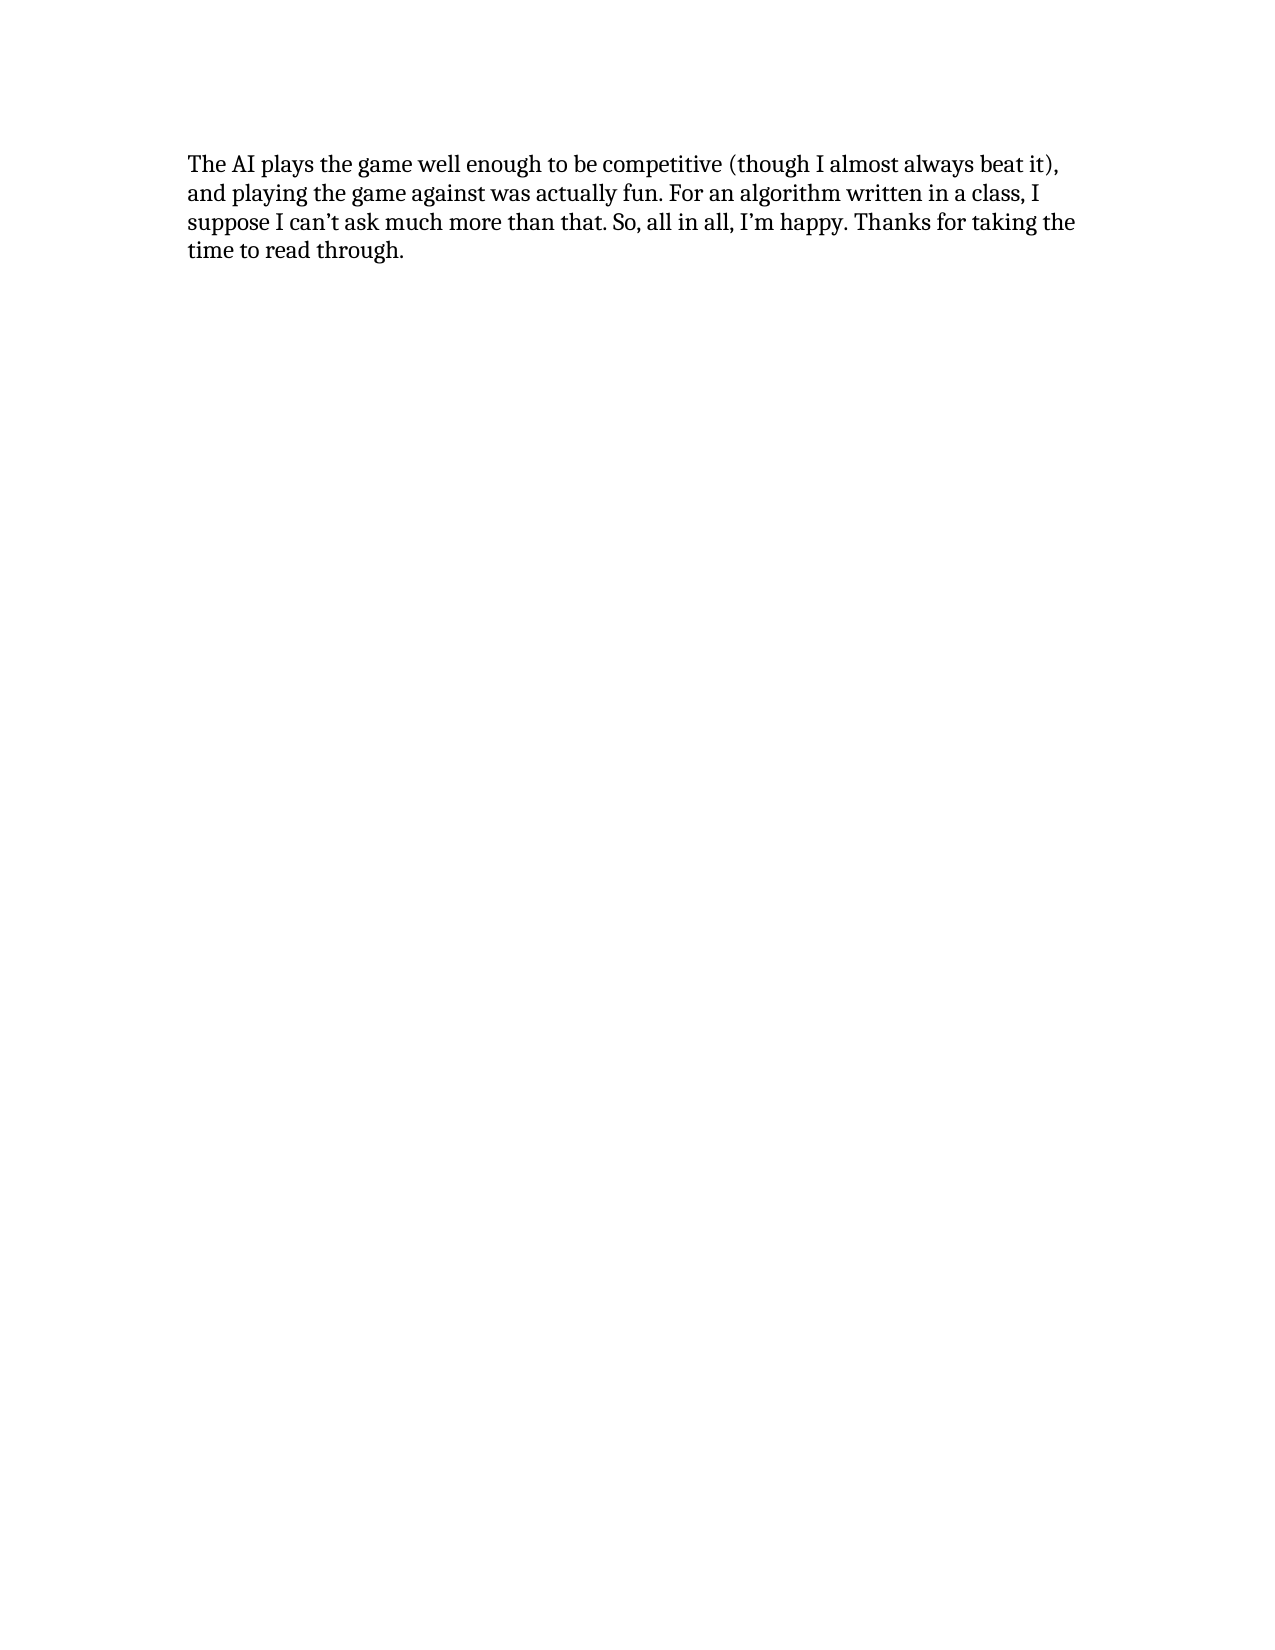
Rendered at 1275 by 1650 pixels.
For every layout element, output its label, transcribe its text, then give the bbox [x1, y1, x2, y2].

text The AI plays the game well enough to be competitive (though I almost always beat it), and playing the game against was actually fun. For an algorithm written in a class, I suppose I can’t ask much more than that. So, all in all, I’m happy. Thanks for taking the time to read through. [187, 150, 1087, 265]
